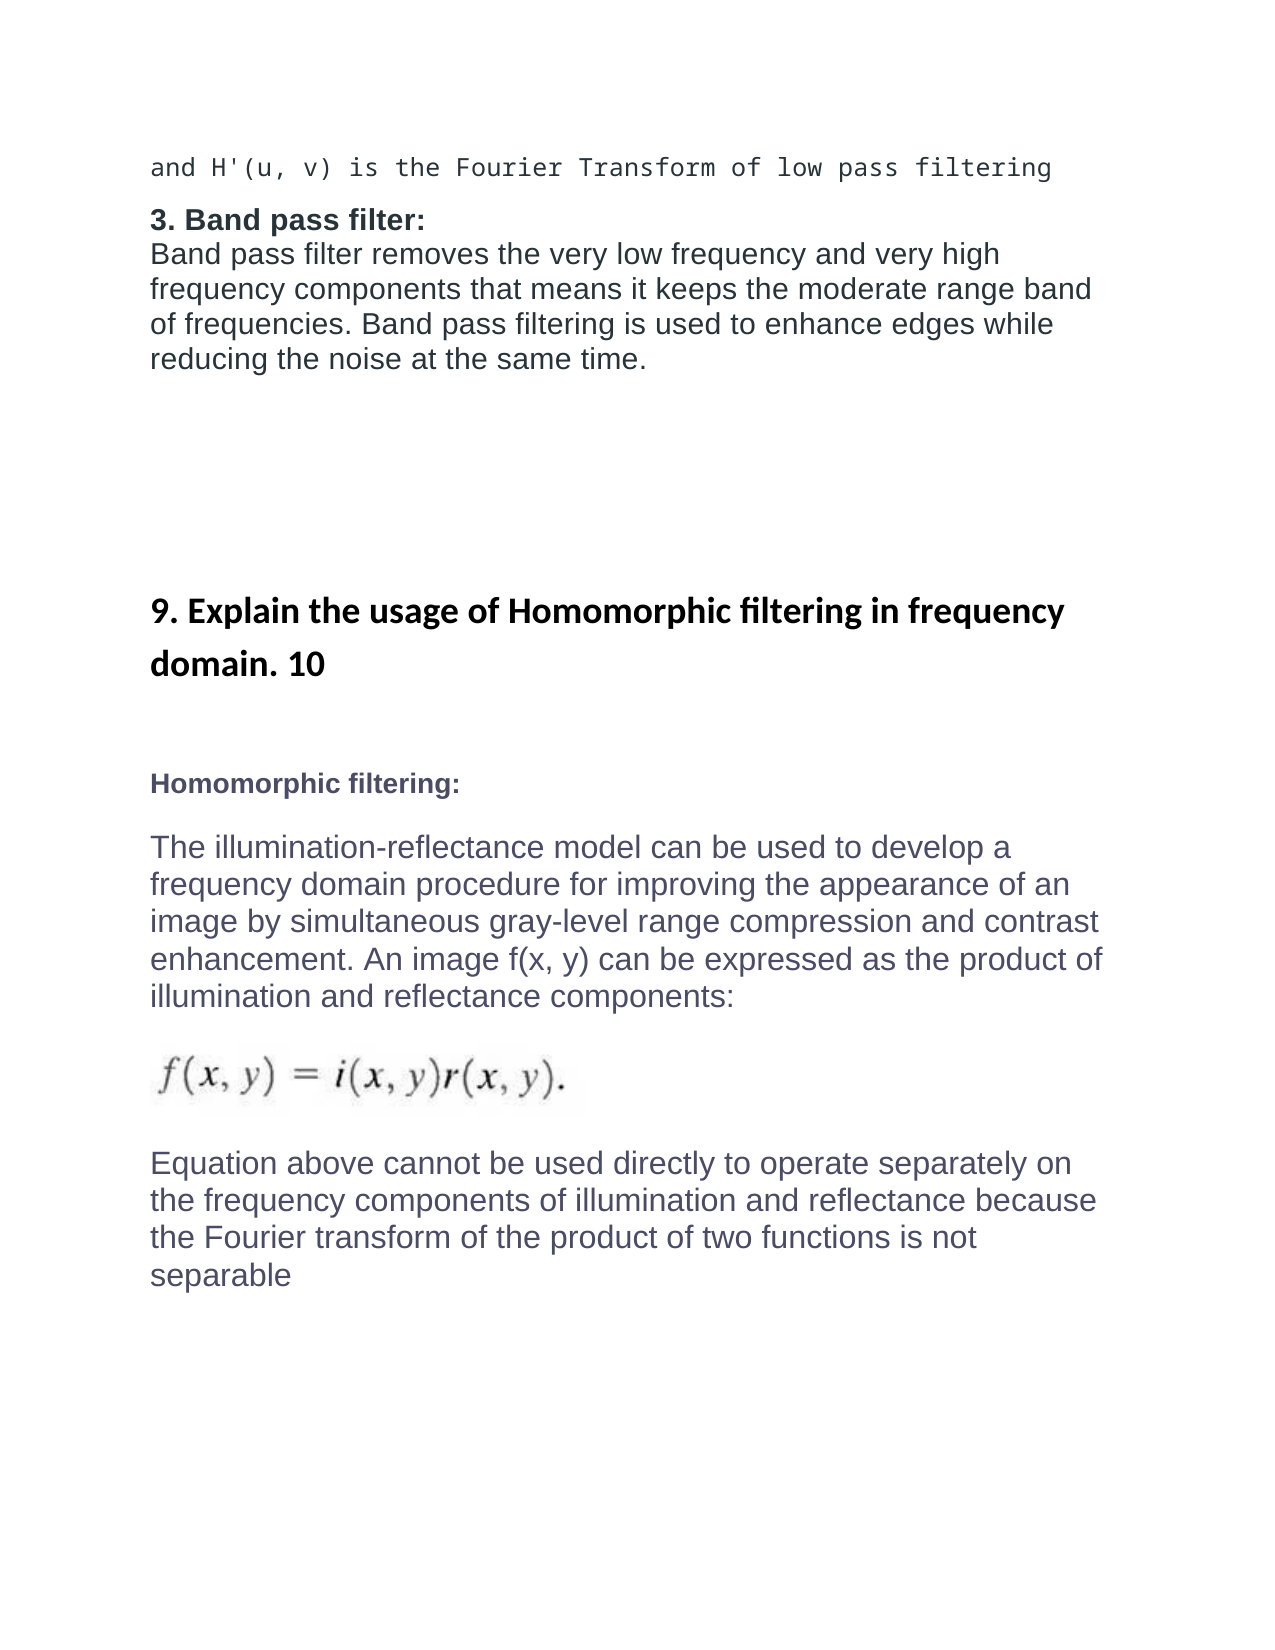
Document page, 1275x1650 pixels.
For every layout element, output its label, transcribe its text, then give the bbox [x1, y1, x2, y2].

text 9. Explain the usage of Homomorphic filtering in frequency domain. 10 [150, 587, 1125, 686]
text 3. Band pass filter: Band pass filter removes the very low frequency and very high frequency components that means it keeps the moderate range band of frequencies. Band pass filtering is used to enhance edges while reducing the noise at the same time. [150, 201, 1125, 375]
text The illumination-reflectance model can be used to develop a frequency domain procedure for improving the appearance of an image by simultaneous gray-level range compression and contrast enhancement. An image f(x, y) can be expressed as the product of illumination and reflectance components: [150, 828, 1125, 1014]
picture [150, 1042, 585, 1116]
text Equation above cannot be used directly to operate separately on the frequency components of illumination and reflectance because the Fourier transform of the product of two functions is not separable [150, 1144, 1125, 1293]
subtitle Homomorphic filtering: [150, 767, 1125, 799]
text and H'(u, v) is the Fourier Transform of low pass filtering [150, 150, 1125, 184]
